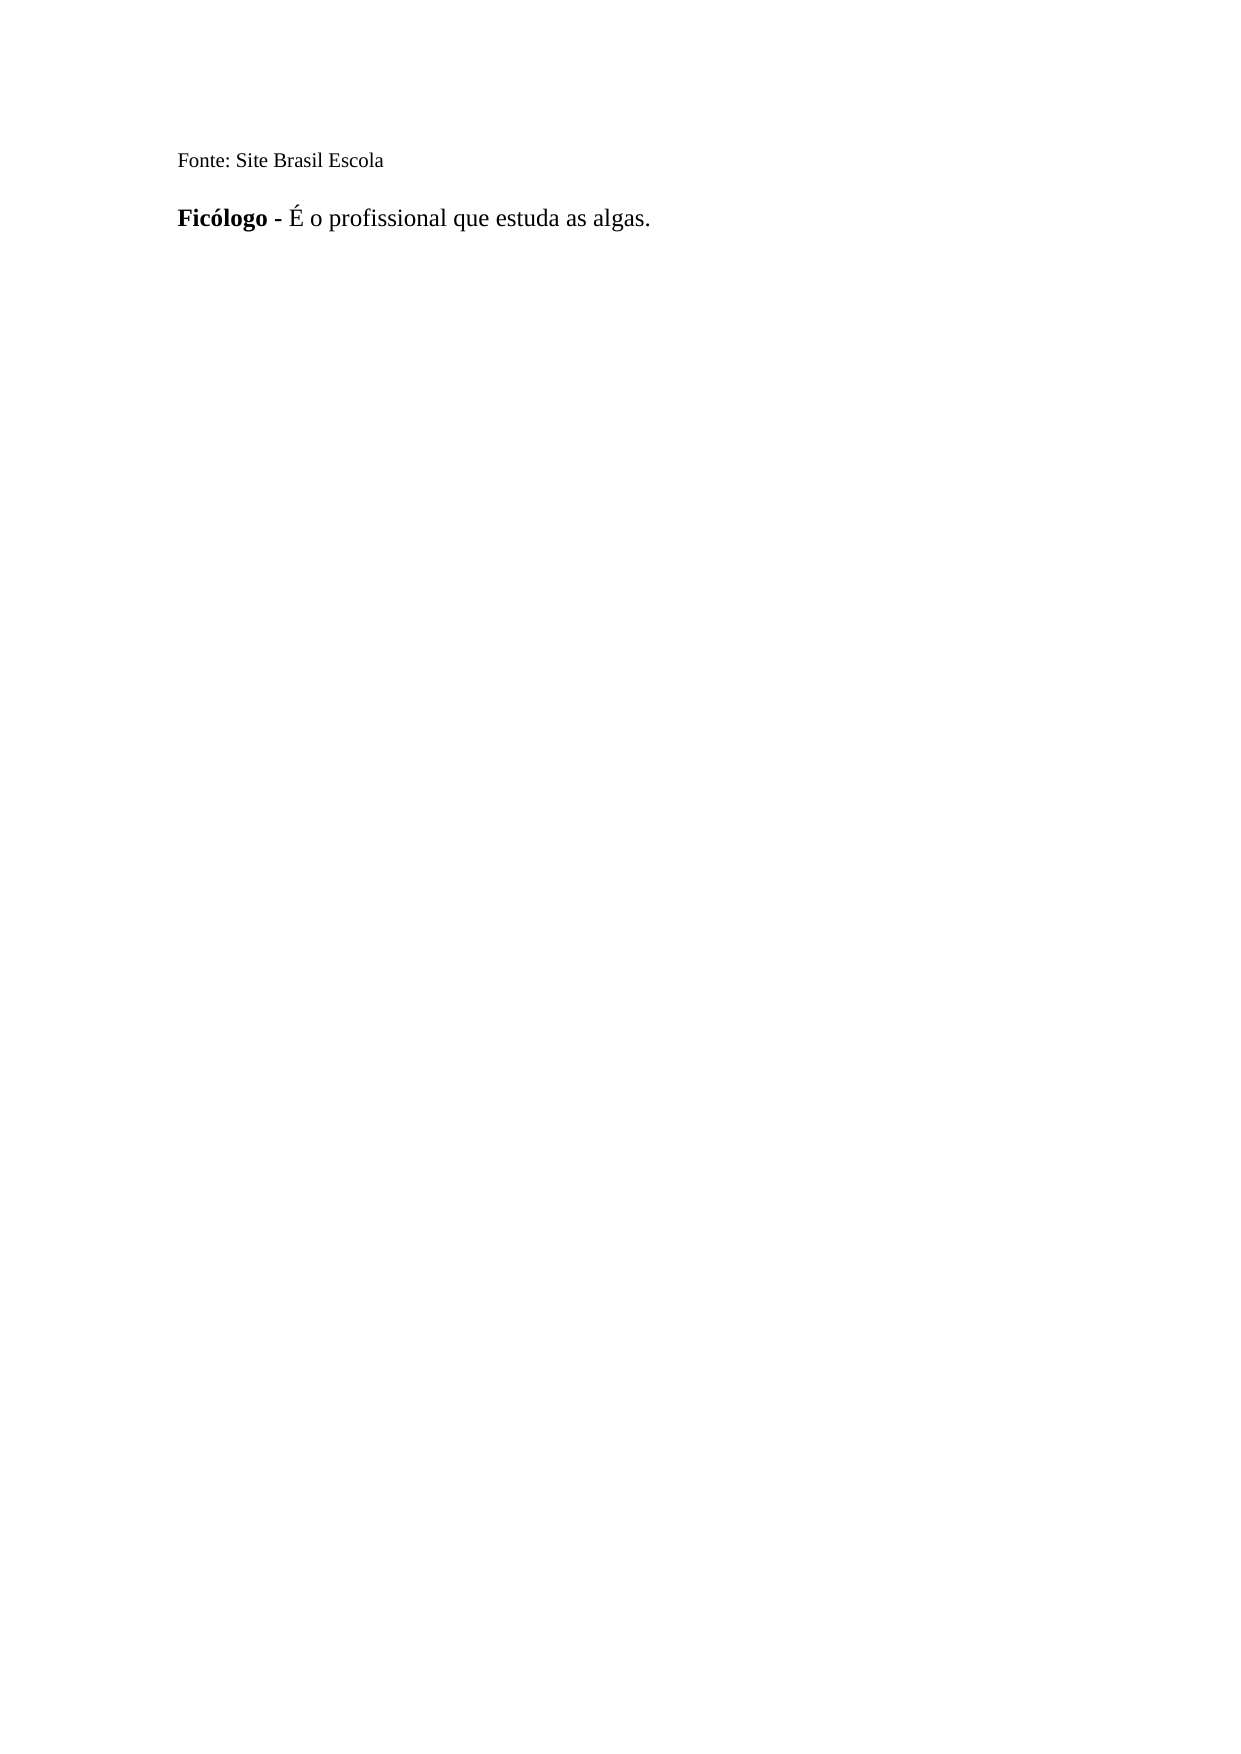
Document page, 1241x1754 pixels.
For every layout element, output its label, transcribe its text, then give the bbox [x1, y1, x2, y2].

text Fonte: Site Brasil Escola [177, 148, 1063, 172]
text Ficólogo - É o profissional que estuda as algas. [177, 203, 1063, 232]
